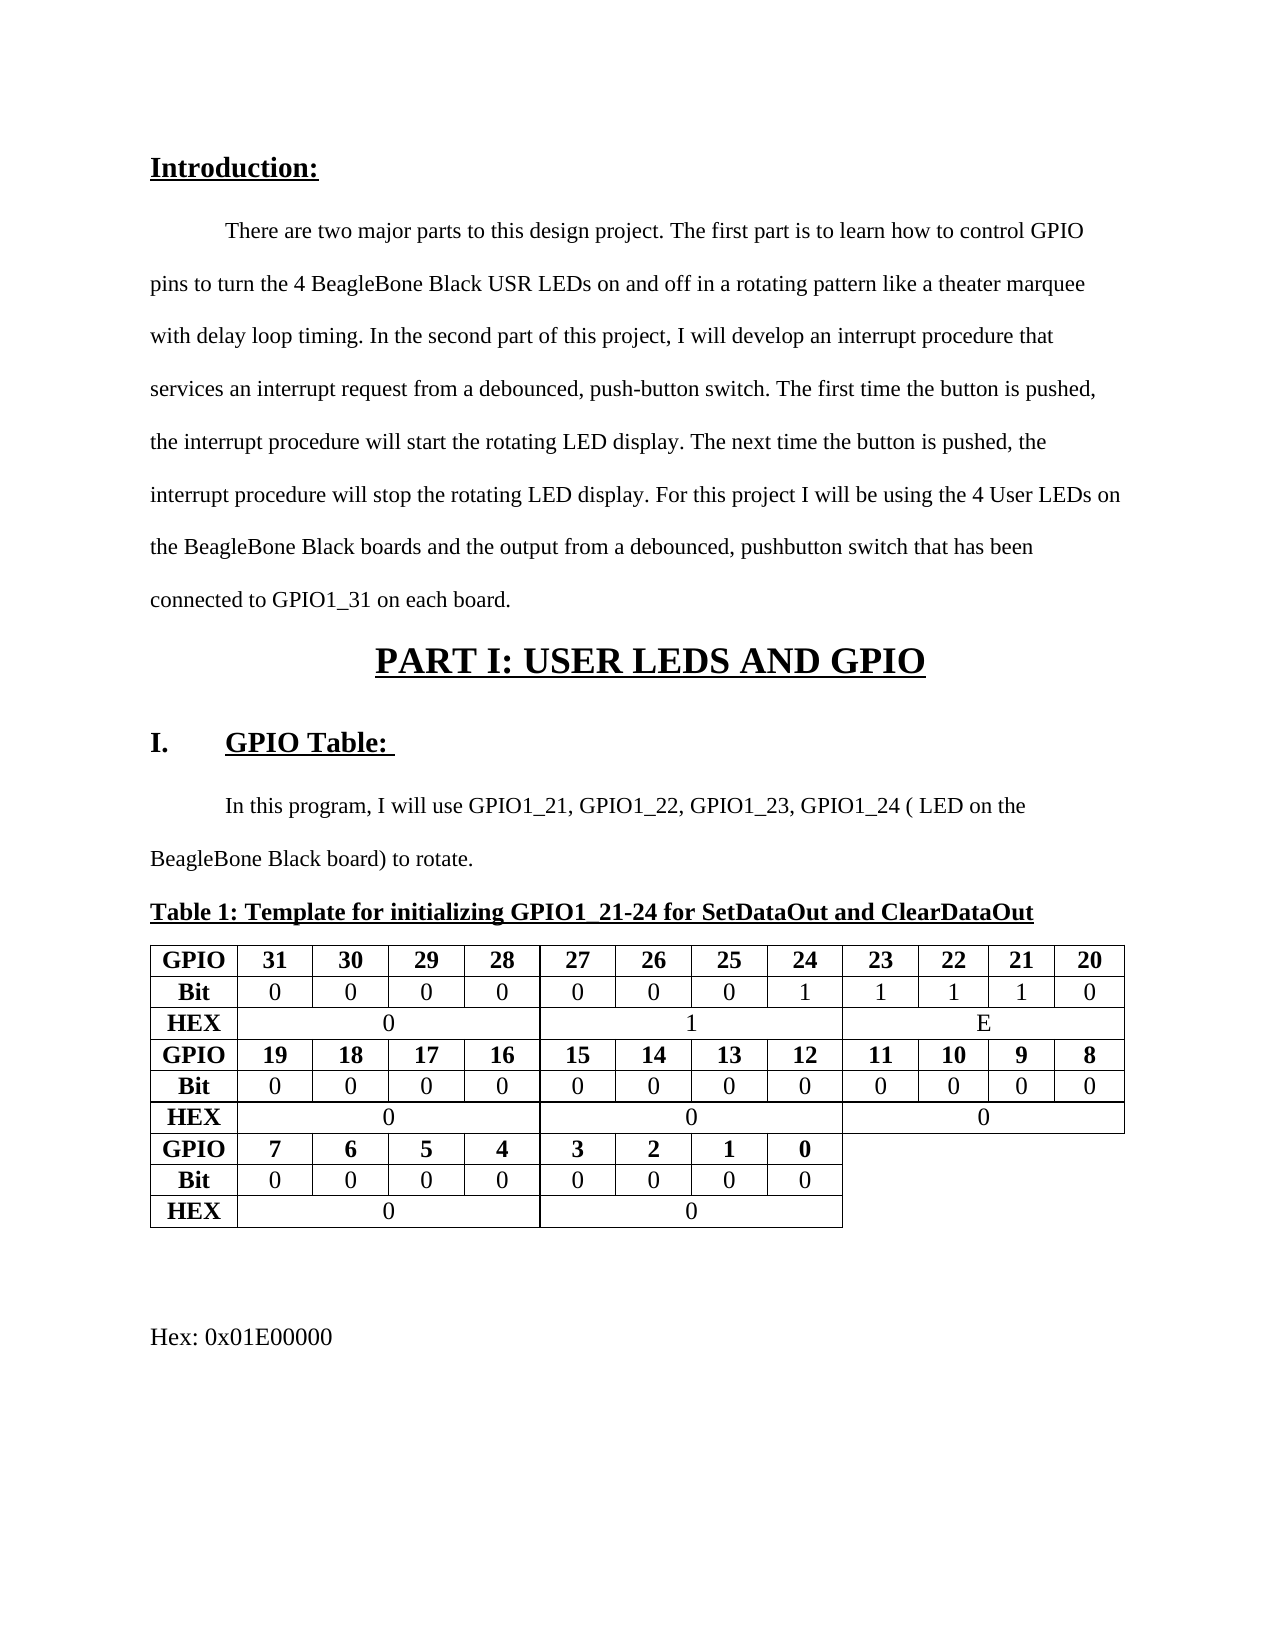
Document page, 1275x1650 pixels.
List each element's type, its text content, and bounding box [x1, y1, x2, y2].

table_header 22 [919, 946, 988, 976]
table_header GPIO [151, 946, 237, 976]
table_cell 0 [768, 1165, 842, 1195]
table_cell 1 [989, 977, 1054, 1007]
table_header 31 [238, 946, 312, 976]
table_cell 0 [238, 1165, 312, 1195]
table_cell 0 [389, 1071, 464, 1101]
table_cell 0 [843, 1103, 1124, 1133]
table_cell 0 [692, 1071, 767, 1101]
table_cell 3 [541, 1134, 615, 1164]
table_cell 0 [238, 1071, 312, 1101]
table_cell 6 [313, 1134, 388, 1164]
table_header 29 [389, 946, 464, 976]
table_cell 0 [541, 977, 615, 1007]
table_cell 12 [768, 1040, 842, 1070]
table_cell 18 [313, 1040, 388, 1070]
list Introduction: [150, 150, 1125, 183]
table_cell 0 [1055, 977, 1124, 1007]
table_cell 0 [919, 1071, 988, 1101]
table_header 27 [541, 946, 615, 976]
text In this program, I will use GPIO1_21, GPIO1_22, GPIO1_23, GPIO1_24 ( LED on the BeagleBone Black board) to rotate. [150, 792, 1125, 871]
table_cell HEX [151, 1103, 237, 1133]
table_cell 0 [465, 1165, 539, 1195]
text There are two major parts to this design project. The first part is to learn how to control GPIO pins to turn the 4 BeagleBone Black USR LEDs on and off in a rotating pattern like a theater marquee with delay loop timing. In the second part of this project, I will develop an interrupt procedure that services an interrupt request from a debounced, push-button switch. The first time the button is pushed, the interrupt procedure will start the rotating LED display. The next time the button is pushed, the interrupt procedure will stop the rotating LED display. For this project I will be using the 4 User LEDs on the BeagleBone Black boards and the output from a debounced, pushbutton switch that has been connected to GPIO1_31 on each board. [150, 217, 1125, 612]
table_cell Bit [151, 1071, 237, 1101]
table_header 26 [616, 946, 691, 976]
table_cell 0 [541, 1196, 842, 1227]
table_cell GPIO [151, 1040, 237, 1070]
table_cell 19 [238, 1040, 312, 1070]
table_cell 11 [843, 1040, 918, 1070]
table_cell Bit [151, 1165, 237, 1195]
table_header 25 [692, 946, 767, 976]
table_cell 0 [768, 1134, 842, 1164]
table_cell 13 [692, 1040, 767, 1070]
table_header 24 [768, 946, 842, 976]
table_cell 0 [313, 1071, 388, 1101]
table_cell 0 [616, 1165, 691, 1195]
table_cell 1 [541, 1008, 842, 1039]
table_cell 0 [389, 977, 464, 1007]
table_cell 0 [465, 1071, 539, 1101]
table_header 23 [843, 946, 918, 976]
table_cell 1 [768, 977, 842, 1007]
table_cell 10 [919, 1040, 988, 1070]
table_cell 0 [541, 1103, 842, 1133]
table_cell 0 [238, 1103, 539, 1133]
table_header 28 [465, 946, 539, 976]
table_cell E [843, 1008, 1124, 1039]
table_cell HEX [151, 1008, 237, 1039]
table_cell 0 [465, 977, 539, 1007]
table_cell 0 [692, 977, 767, 1007]
table_cell GPIO [151, 1134, 237, 1164]
table_cell 0 [313, 977, 388, 1007]
table_cell 0 [238, 977, 312, 1007]
table_header 30 [313, 946, 388, 976]
table_cell 1 [692, 1134, 767, 1164]
table_cell 0 [389, 1165, 464, 1195]
table_cell HEX [151, 1196, 237, 1227]
table_cell 0 [616, 977, 691, 1007]
table_cell 2 [616, 1134, 691, 1164]
table_cell 0 [616, 1071, 691, 1101]
table_cell 0 [768, 1071, 842, 1101]
table_cell 1 [919, 977, 988, 1007]
table_cell 0 [1055, 1071, 1124, 1101]
table_cell 5 [389, 1134, 464, 1164]
table_cell 14 [616, 1040, 691, 1070]
table_cell Bit [151, 977, 237, 1007]
list PART I: USER LEDS AND GPIO [300, 639, 1125, 682]
text Hex: 0x01E00000 [150, 1322, 1125, 1351]
table_cell 1 [843, 977, 918, 1007]
table_cell 4 [465, 1134, 539, 1164]
table_cell 0 [692, 1165, 767, 1195]
table_cell 0 [313, 1165, 388, 1195]
table_cell 15 [541, 1040, 615, 1070]
table_cell 0 [238, 1008, 539, 1039]
table_cell 0 [541, 1071, 615, 1101]
table_cell 0 [989, 1071, 1054, 1101]
table_cell 8 [1055, 1040, 1124, 1070]
table_cell 17 [389, 1040, 464, 1070]
text Table 1: Template for initializing GPIO1_21-24 for SetDataOut and ClearDataOut [150, 897, 1125, 926]
table_cell 0 [238, 1196, 539, 1227]
table_cell 0 [541, 1165, 615, 1195]
table_cell 7 [238, 1134, 312, 1164]
table_cell 16 [465, 1040, 539, 1070]
table_cell 9 [989, 1040, 1054, 1070]
list GPIO Table: [150, 725, 1125, 758]
table_cell 0 [843, 1071, 918, 1101]
table_header 21 [989, 946, 1054, 976]
table_header 20 [1055, 946, 1124, 976]
